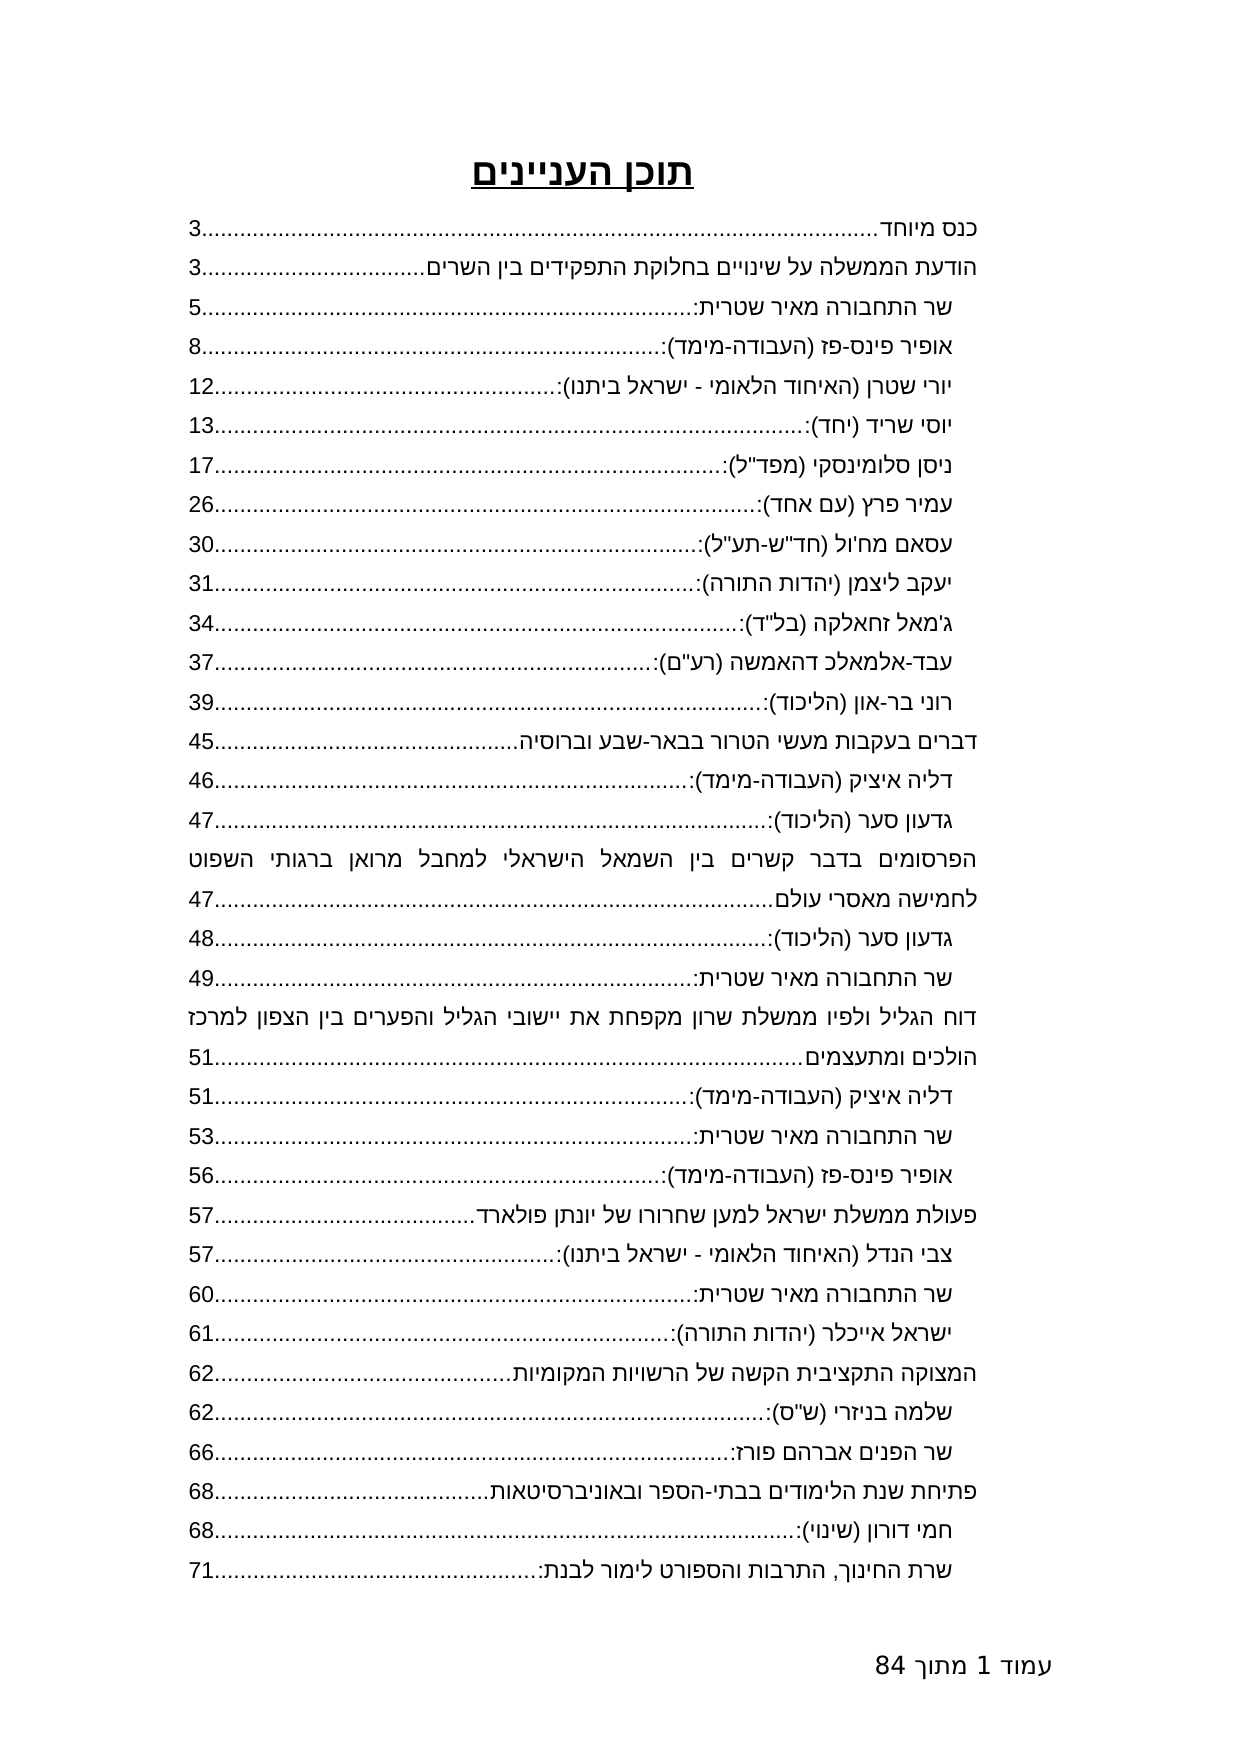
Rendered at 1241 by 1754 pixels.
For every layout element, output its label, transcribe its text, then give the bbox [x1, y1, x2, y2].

text דוח הגליל ולפיו ממשלת שרון מקפחת את יישובי הגליל והפערים בין הצפון למרכז הולכים ומתעצמים 51 [187, 1004, 978, 1070]
text עמיר פרץ (עם אחד): 26 [187, 491, 953, 517]
text דליה איציק (העבודה-מימד): 51 [187, 1083, 953, 1109]
text שר התחבורה מאיר שטרית: 60 [187, 1281, 953, 1307]
text שרת החינוך, התרבות והספורט לימור לבנת: 71 [187, 1557, 953, 1583]
text הפרסומים בדבר קשרים בין השמאל הישראלי למחבל מרואן ברגותי השפוט לחמישה מאסרי עולם 47 [187, 846, 978, 912]
text שר הפנים אברהם פורז: 66 [187, 1438, 953, 1465]
text יורי שטרן (האיחוד הלאומי - ישראל ביתנו): 12 [187, 373, 953, 399]
text עסאם מח'ול (חד"ש-תע"ל): 30 [187, 531, 953, 557]
text תוכן העניינים [187, 150, 1053, 193]
text אופיר פינס-פז (העבודה-מימד): 56 [187, 1162, 953, 1188]
text דברים בעקבות מעשי הטרור בבאר-שבע וברוסיה 45 [187, 728, 978, 754]
text רוני בר-און (הליכוד): 39 [187, 688, 953, 715]
text צבי הנדל (האיחוד הלאומי - ישראל ביתנו): 57 [187, 1241, 953, 1267]
text ישראל אייכלר (יהדות התורה): 61 [187, 1320, 953, 1346]
text פתיחת שנת הלימודים בבתי-הספר ובאוניברסיטאות 68 [187, 1478, 978, 1504]
text דליה איציק (העבודה-מימד): 46 [187, 767, 953, 794]
text חמי דורון (שינוי): 68 [187, 1517, 953, 1544]
text אופיר פינס-פז (העבודה-מימד): 8 [187, 333, 953, 359]
text עבד-אלמאלכ דהאמשה (רע"ם): 37 [187, 649, 953, 675]
text יעקב ליצמן (יהדות התורה): 31 [187, 570, 953, 596]
text שר התחבורה מאיר שטרית: 53 [187, 1123, 953, 1149]
text ג'מאל זחאלקה (בל"ד): 34 [187, 609, 953, 636]
text פעולת ממשלת ישראל למען שחרורו של יונתן פולארד 57 [187, 1202, 978, 1228]
text שלמה בניזרי (ש"ס): 62 [187, 1399, 953, 1425]
text שר התחבורה מאיר שטרית: 5 [187, 294, 953, 320]
text גדעון סער (הליכוד): 48 [187, 925, 953, 952]
text יוסי שריד (יחד): 13 [187, 412, 953, 438]
text כנס מיוחד 3 [187, 215, 978, 241]
text גדעון סער (הליכוד): 47 [187, 807, 953, 833]
text ניסן סלומינסקי (מפד"ל): 17 [187, 452, 953, 478]
text המצוקה התקציבית הקשה של הרשויות המקומיות 62 [187, 1359, 978, 1386]
text הודעת הממשלה על שינויים בחלוקת התפקידים בין השרים 3 [187, 254, 978, 281]
text שר התחבורה מאיר שטרית: 49 [187, 965, 953, 991]
